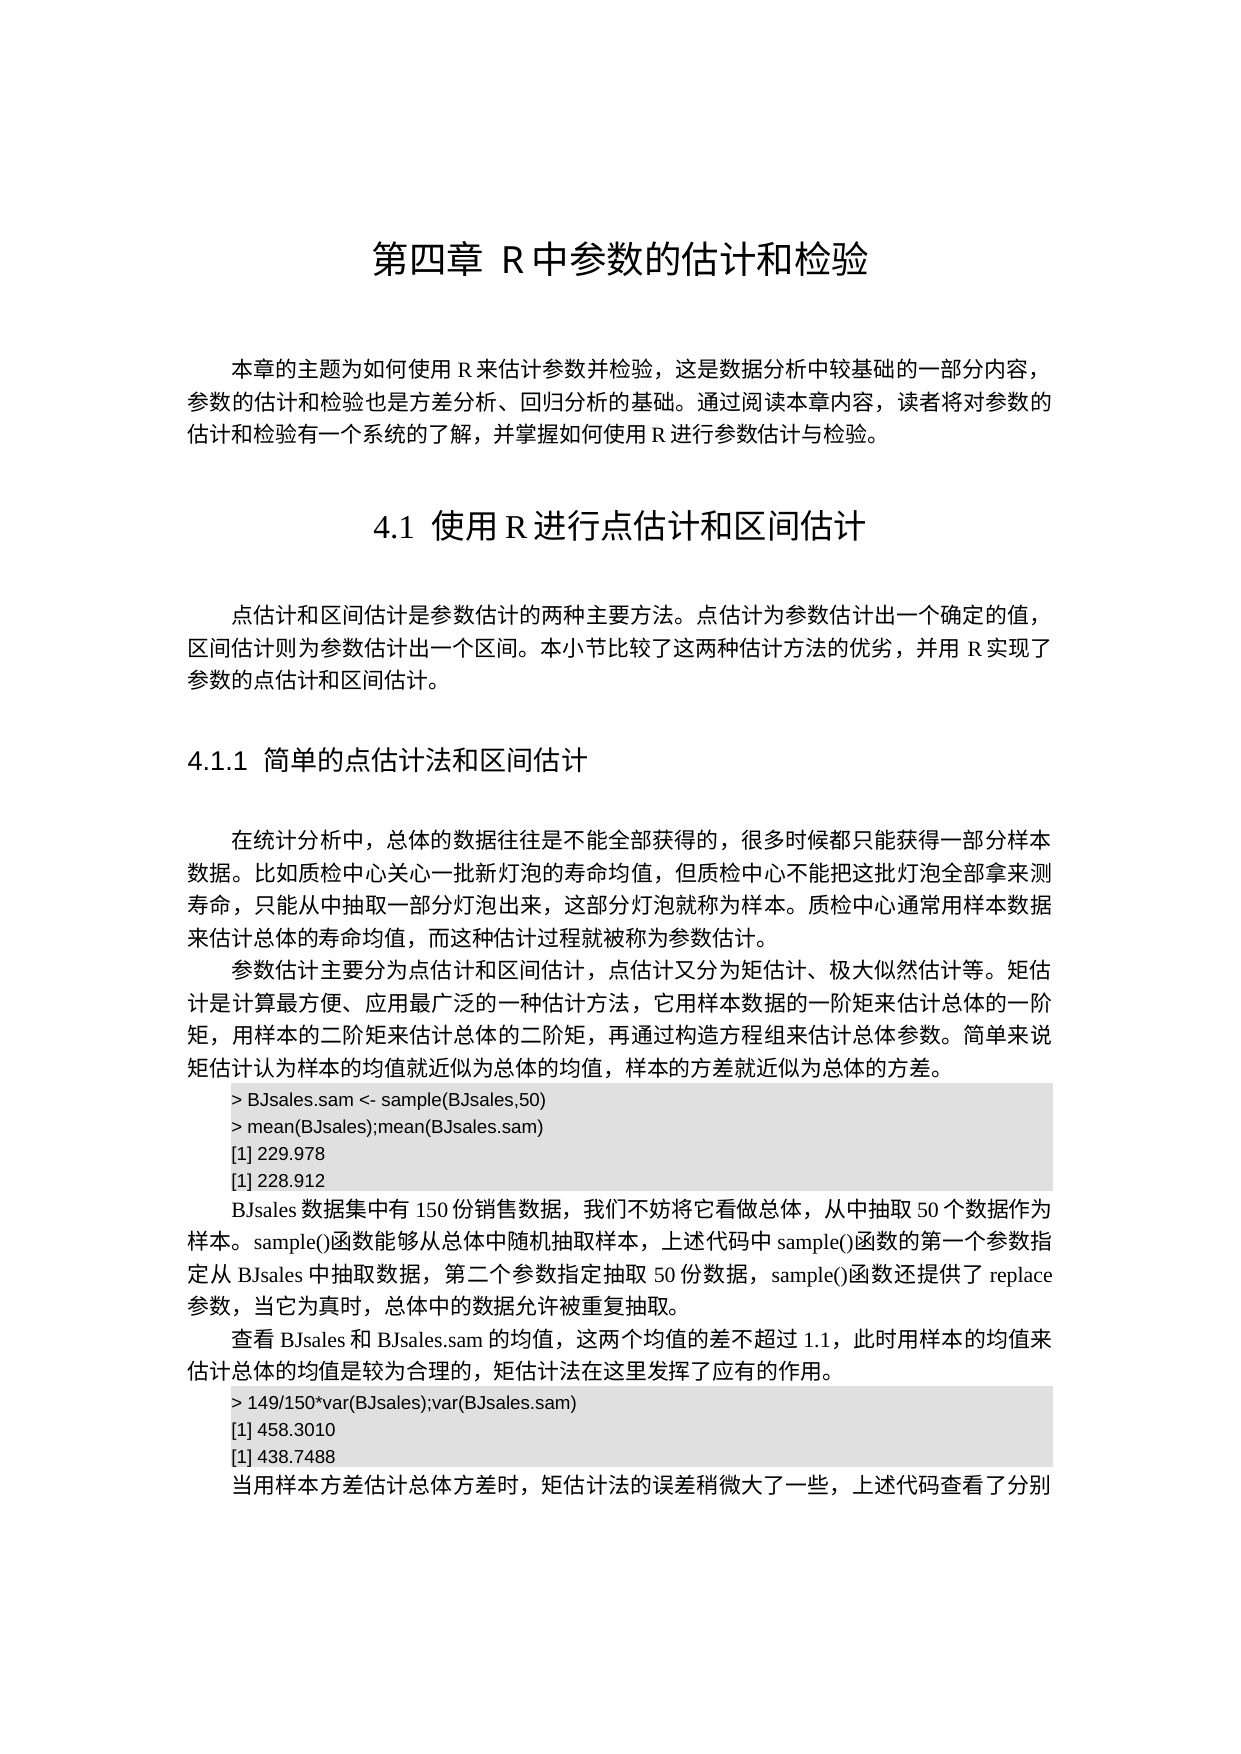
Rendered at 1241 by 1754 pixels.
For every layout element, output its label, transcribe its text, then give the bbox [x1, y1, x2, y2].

subtitle 第四章 R中参数的估计和检验 [187, 224, 1053, 289]
text [1] 228.912 [231, 1164, 1053, 1191]
text 查看BJsales和BJsales.sam的均值，这两个均值的差不超过1.1，此时用样本的均值来估计总体的均值是较为合理的，矩估计法在这里发挥了应有的作用。 [187, 1321, 1053, 1386]
text 参数估计主要分为点估计和区间估计，点估计又分为矩估计、极大似然估计等。矩估计是计算最方便、应用最广泛的一种估计方法，它用样本数据的一阶矩来估计总体的一阶矩，用样本的二阶矩来估计总体的二阶矩，再通过构造方程组来估计总体参数。简单来说，矩估计认为样本的均值就近似为总体的均值，样本的方差就近似为总体的方差。 [187, 953, 1053, 1083]
text 点估计和区间估计是参数估计的两种主要方法。点估计为参数估计出一个确定的值，区间估计则为参数估计出一个区间。本小节比较了这两种估计方法的优劣，并用R实现了参数的点估计和区间估计。 [187, 598, 1053, 695]
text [187, 1467, 1053, 1500]
text [1] 458.3010 [231, 1413, 1053, 1440]
text BJsales数据集中有150份销售数据，我们不妨将它看做总体，从中抽取50个数据作为样本。sample()函数能够从总体中随机抽取样本，上述代码中sample()函数的第一个参数指定从BJsales中抽取数据，第二个参数指定抽取50份数据，sample()函数还提供了replace参数，当它为真时，总体中的数据允许被重复抽取。 [187, 1191, 1053, 1321]
text 本章的主题为如何使用R来估计参数并检验，这是数据分析中较基础的一部分内容，参数的估计和检验也是方差分析、回归分析的基础。通过阅读本章内容，读者将对参数的估计和检验有一个系统的了解，并掌握如何使用R进行参数估计与检验。 [187, 352, 1053, 449]
text > 149/150*var(BJsales);var(BJsales.sam) [231, 1386, 1053, 1413]
text 在统计分析中，总体的数据往往是不能全部获得的，很多时候都只能获得一部分样本数据。比如质检中心关心一批新灯泡的寿命均值，但质检中心不能把这批灯泡全部拿来测寿命，只能从中抽取一部分灯泡出来，这部分灯泡就称为样本。质检中心通常用样本数据来估计总体的寿命均值，而这种估计过程就被称为参数估计。 [187, 823, 1053, 953]
text > mean(BJsales);mean(BJsales.sam) [231, 1110, 1053, 1137]
text [1] 229.978 [231, 1137, 1053, 1164]
text > BJsales.sam <- sample(BJsales,50) [231, 1083, 1053, 1110]
subtitle 4.1 使用R进行点估计和区间估计 [187, 491, 1053, 556]
subtitle 4.1.1 简单的点估计法和区间估计 [187, 727, 1053, 792]
text [1] 438.7488 [231, 1440, 1053, 1467]
